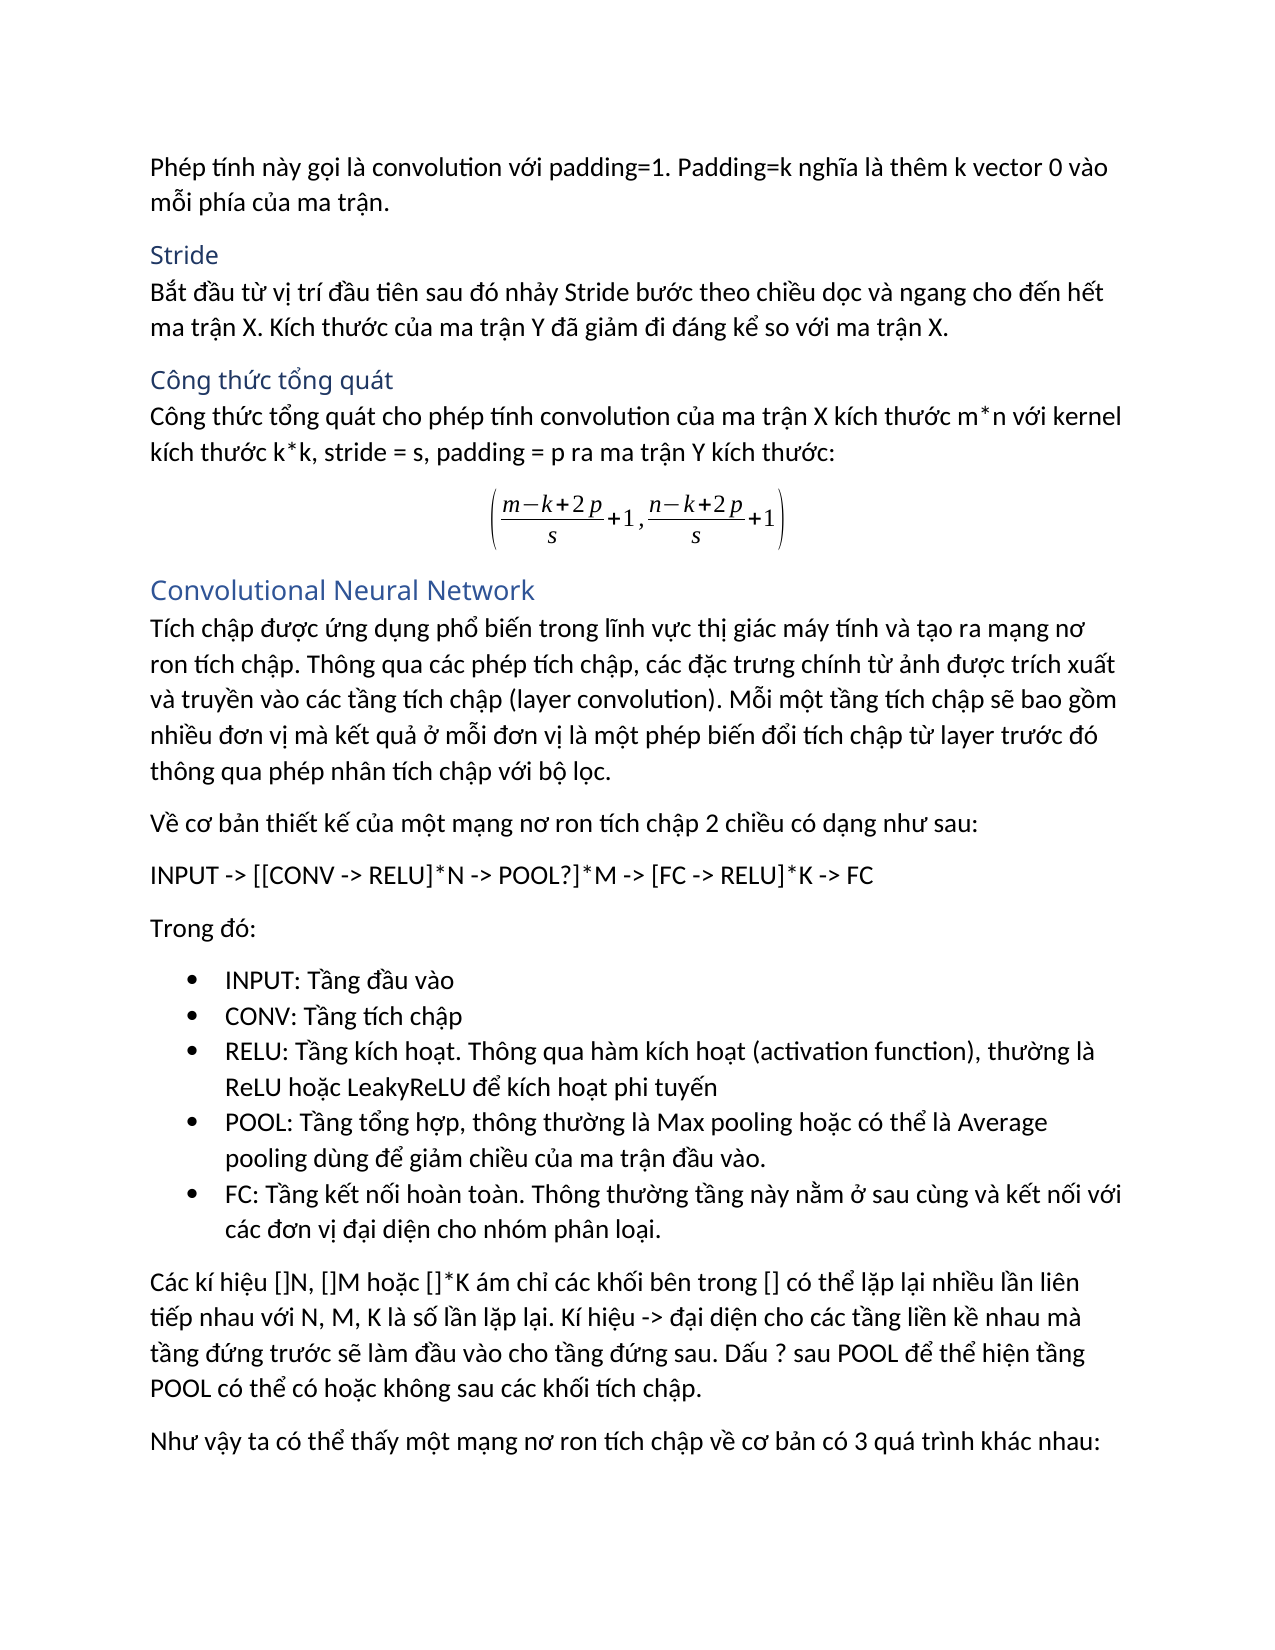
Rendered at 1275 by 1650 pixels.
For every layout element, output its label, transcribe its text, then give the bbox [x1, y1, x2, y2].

text INPUT -> [[CONV -> RELU]*N -> POOL?]*M -> [FC -> RELU]*K -> FC [150, 858, 1125, 891]
subtitle Stride [150, 238, 1125, 272]
list POOL: Tầng tổng hợp, thông thường là Max pooling hoặc có thể là Average pooling dùng để giảm chiều của ma trận đầu vào. [187, 1106, 1125, 1174]
text Tích chập được ứng dụng phổ biến trong lĩnh vực thị giác máy tính và tạo ra mạng nơ ron tích chập. Thông qua các phép tích chập, các đặc trưng chính từ ảnh được trích xuất và truyền vào các tầng tích chập (layer convolution). Mỗi một tầng tích chập sẽ bao gồm nhiều đơn vị mà kết quả ở mỗi đơn vị là một phép biến đổi tích chập từ layer trước đó thông qua phép nhân tích chập với bộ lọc. [150, 611, 1125, 787]
text Các kí hiệu []N, []M hoặc []*K ám chỉ các khối bên trong [] có thể lặp lại nhiều lần liên tiếp nhau với N, M, K là số lần lặp lại. Kí hiệu -> đại diện cho các tầng liền kề nhau mà tầng đứng trước sẽ làm đầu vào cho tầng đứng sau. Dấu ? sau POOL để thể hiện tầng POOL có thể có hoặc không sau các khối tích chập. [150, 1265, 1125, 1404]
list RELU: Tầng kích hoạt. Thông qua hàm kích hoạt (activation function), thường là ReLU hoặc LeakyReLU để kích hoạt phi tuyến [187, 1034, 1125, 1103]
text Về cơ bản thiết kế của một mạng nơ ron tích chập 2 chiều có dạng như sau: [150, 806, 1125, 839]
text Phép tính này gọi là convolution với padding=1. Padding=k nghĩa là thêm k vector 0 vào mỗi phía của ma trận. [150, 150, 1125, 219]
text Trong đó: [150, 911, 1125, 944]
list CONV: Tầng tích chập [187, 999, 1125, 1032]
subtitle Công thức tổng quát [150, 363, 1125, 397]
list FC: Tầng kết nối hoàn toàn. Thông thường tầng này nằm ở sau cùng và kết nối với các đơn vị đại diện cho nhóm phân loại. [187, 1177, 1125, 1245]
subtitle Convolutional Neural Network [150, 572, 1125, 608]
text Bắt đầu từ vị trí đầu tiên​ sau đó nhảy Stride bước theo chiều dọc và ngang cho đến hết ma trận X. Kích thước của ma trận Y đã giảm đi đáng kể so với ma trận X. [150, 275, 1125, 343]
text Công thức tổng quát cho phép tính convolution của ma trận X kích thước m*n với kernel kích thước k*k, stride = s, padding = p ra ma trận Y kích thước: [150, 399, 1125, 468]
text Như vậy ta có thể thấy một mạng nơ ron tích chập về cơ bản có 3 quá trình khác nhau: [150, 1424, 1125, 1457]
list INPUT: Tầng đầu vào [187, 963, 1125, 996]
